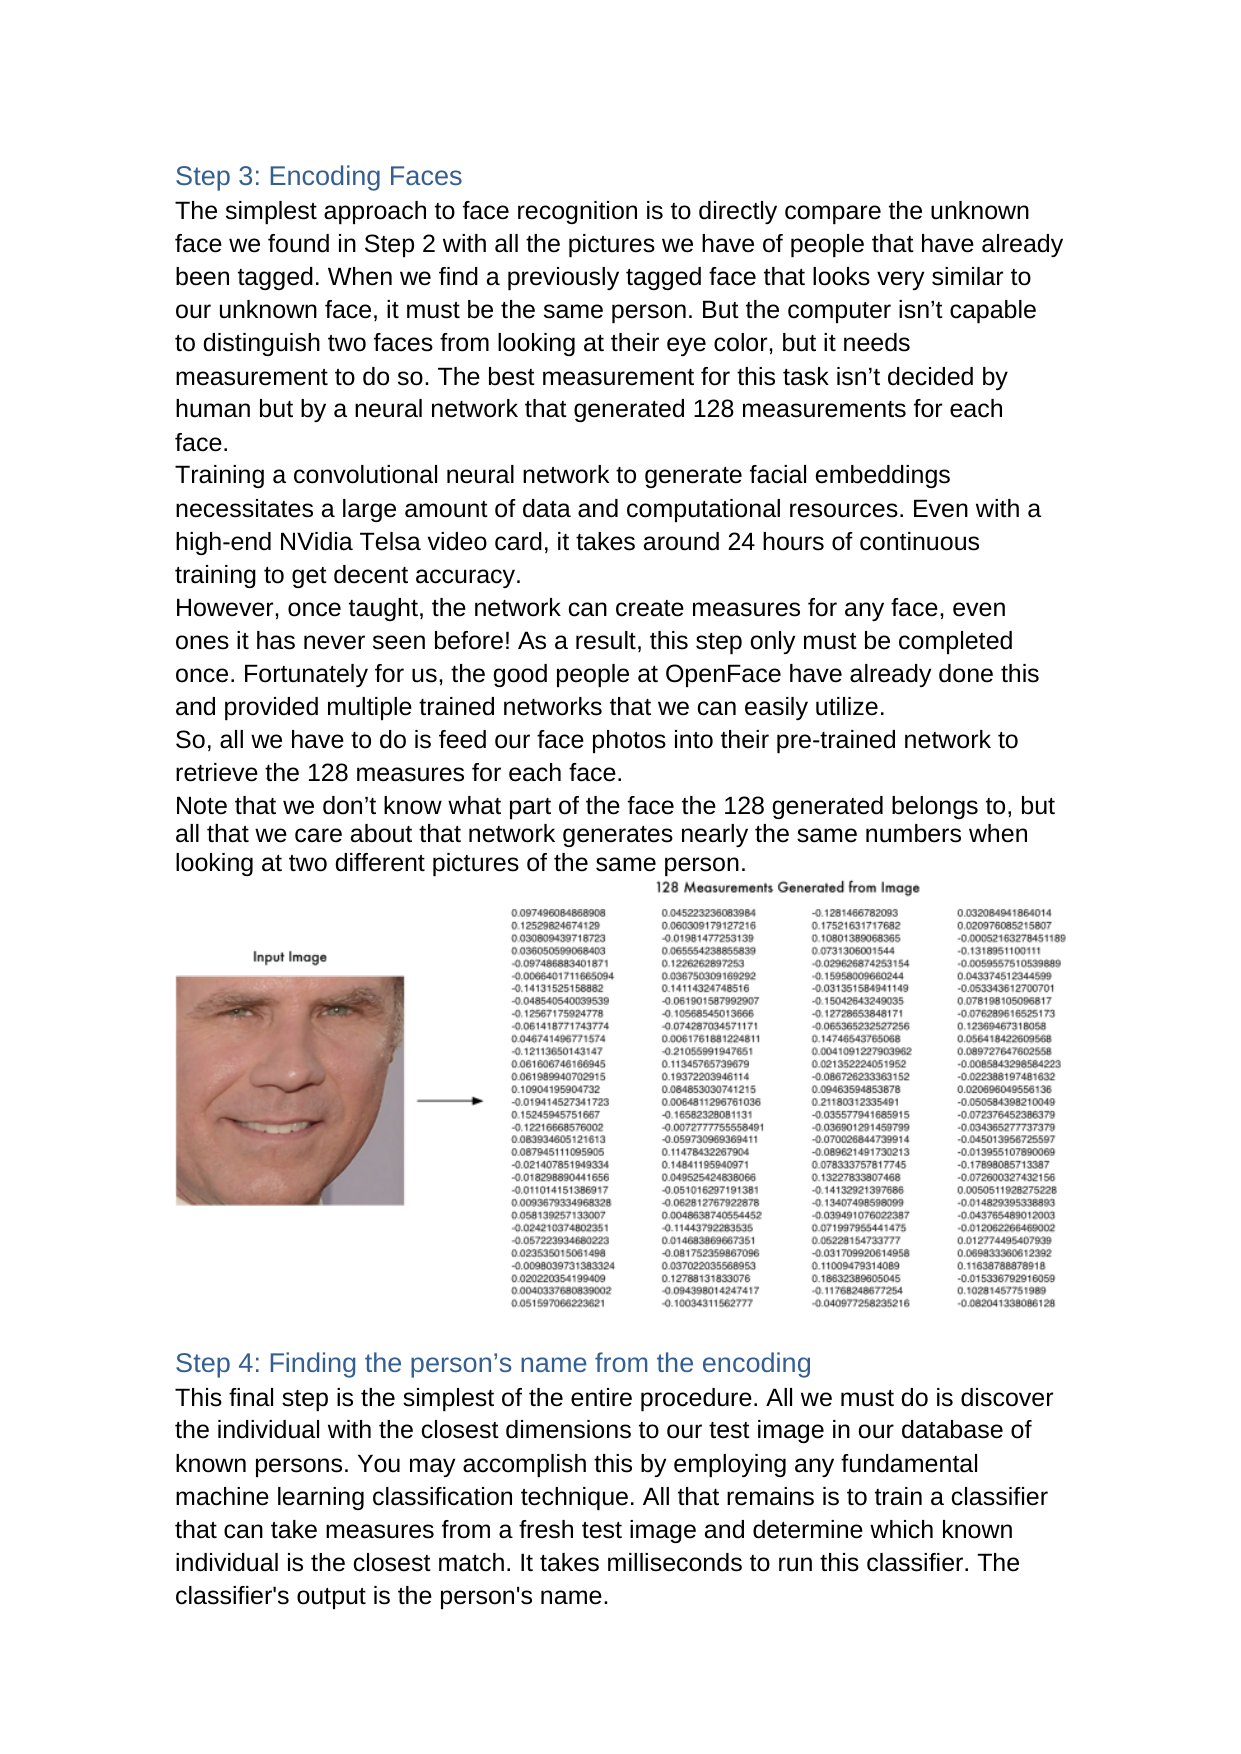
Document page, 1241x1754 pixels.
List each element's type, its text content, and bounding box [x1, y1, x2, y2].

text This final step is the simplest of the entire procedure. All we must do is discover the individual with the closest dimensions to our test image in our database of known persons. You may accomplish this by employing any fundamental machine learning classification technique. All that remains is to train a classifier that can take measures from a fresh test image and determine which known individual is the closest match. It takes milliseconds to run this classifier. The classifier's output is the person's name. [175, 1382, 1065, 1609]
picture [175, 877, 1066, 1322]
text However, once taught, the network can create measures for any face, even ones it has never seen before! As a result, this step only must be completed once. Fortunately for us, the good people at OpenFace have already done this and provided multiple trained networks that we can easily utilize. [175, 593, 1065, 720]
subtitle Step 3: Encoding Faces [175, 160, 1065, 192]
text The simplest approach to face recognition is to directly compare the unknown face we found in Step 2 with all the pictures we have of people that have already been tagged. When we find a previously tagged face that looks very similar to our unknown face, it must be the same person. But the computer isn’t capable to distinguish two faces from looking at their eye color, but it needs measurement to do so. The best measurement for this task isn’t decided by human but by a neural network that generated 128 measurements for each face. [175, 196, 1065, 456]
text Training a convolutional neural network to generate facial embeddings necessitates a large amount of data and computational resources. Even with a high-end NVidia Telsa video card, it takes around 24 hours of continuous training to get decent accuracy. [175, 461, 1065, 588]
text So, all we have to do is feed our face photos into their pre-trained network to retrieve the 128 measures for each face. [175, 725, 1065, 786]
text Note that we don’t know what part of the face the 128 generated belongs to, but all that we care about that network generates nearly the same numbers when looking at two different pictures of the same person. [175, 791, 1065, 877]
subtitle Step 4: Finding the person’s name from the encoding [175, 1347, 1065, 1378]
